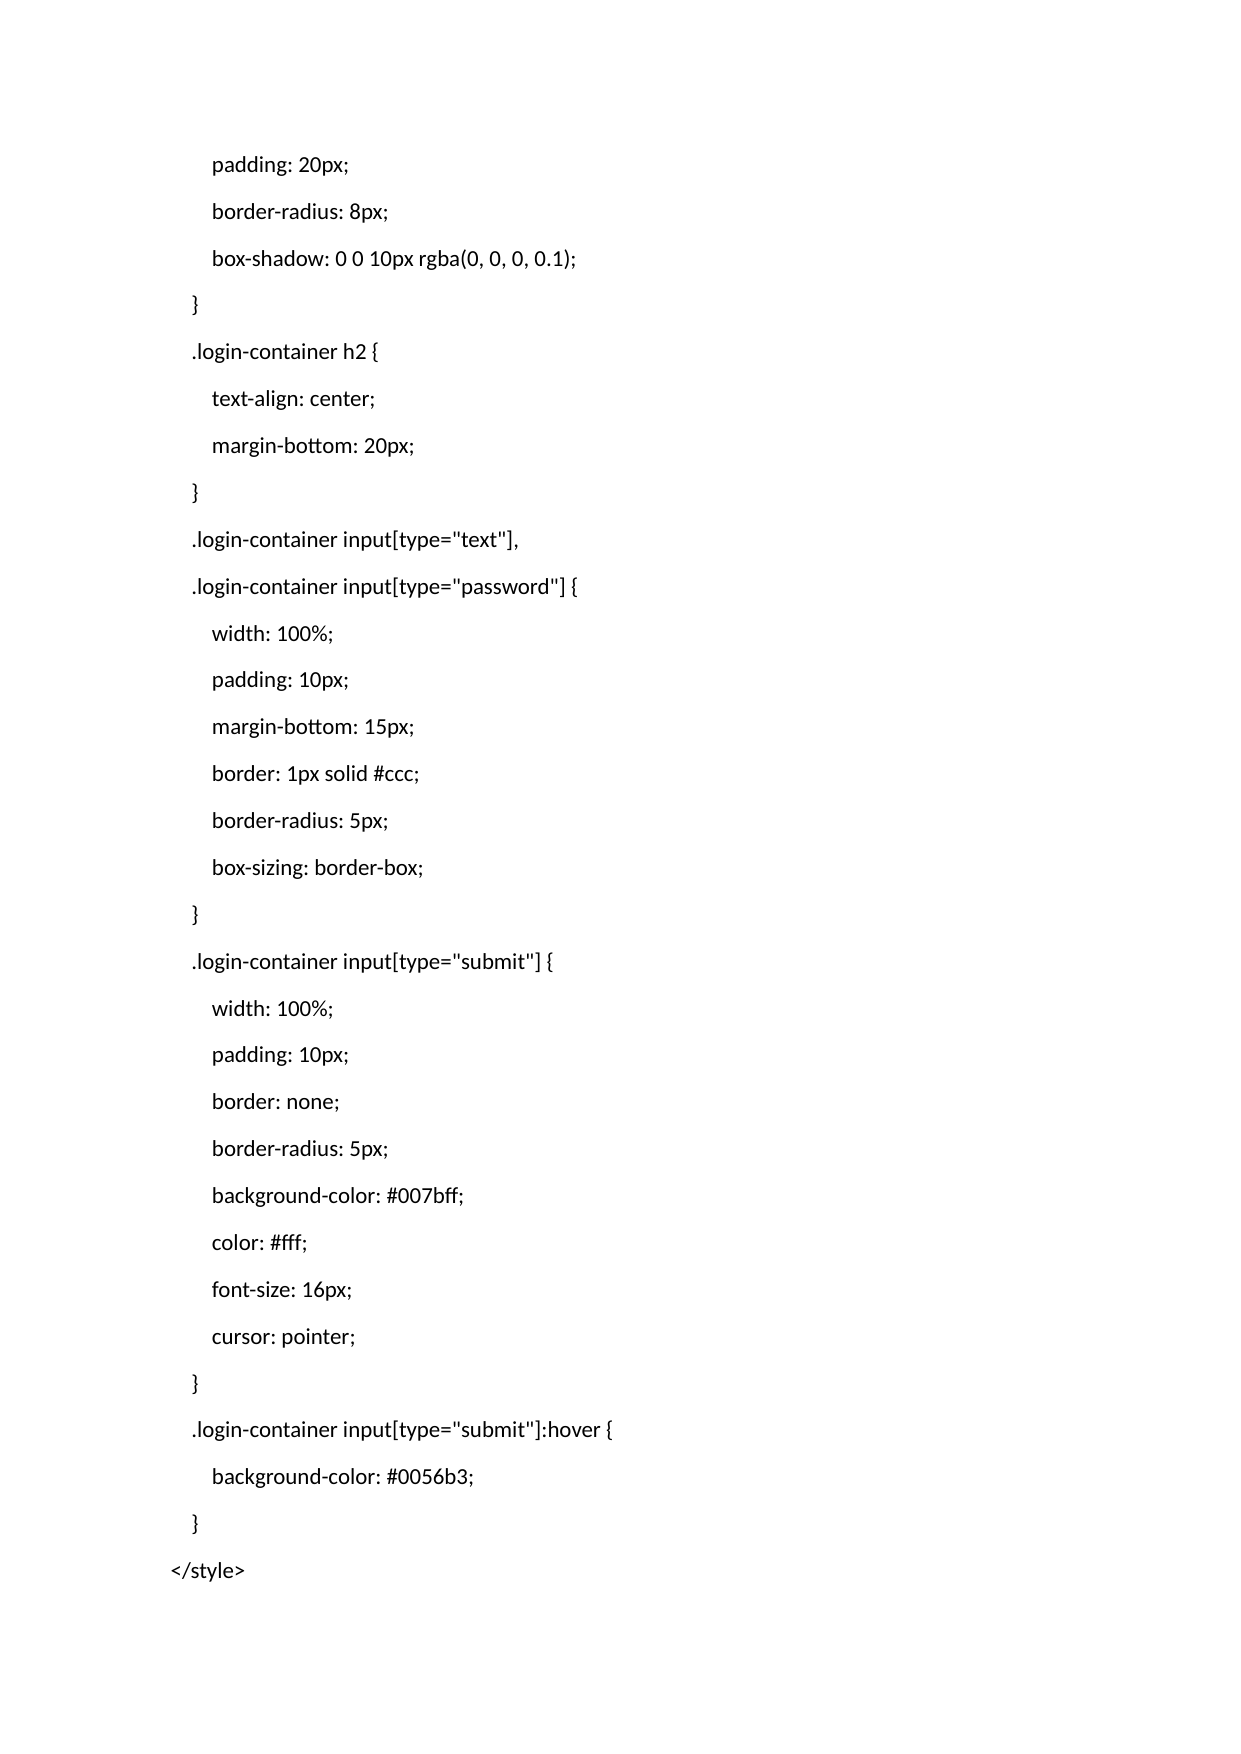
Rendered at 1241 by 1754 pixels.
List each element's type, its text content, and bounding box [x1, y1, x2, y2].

text border: 1px solid #ccc; [150, 759, 1090, 787]
text .login-container input[type="password"] { [150, 572, 1090, 600]
text margin-bottom: 15px; [150, 712, 1090, 741]
text background-color: #007bff; [150, 1181, 1090, 1209]
text text-align: center; [150, 384, 1090, 412]
text border-radius: 5px; [150, 806, 1090, 834]
text } [150, 1369, 1090, 1397]
text background-color: #0056b3; [150, 1462, 1090, 1491]
text padding: 20px; [150, 150, 1090, 178]
text padding: 10px; [150, 666, 1090, 694]
text margin-bottom: 20px; [150, 431, 1090, 459]
text .login-container h2 { [150, 337, 1090, 366]
text box-shadow: 0 0 10px rgba(0, 0, 0, 0.1); [150, 244, 1090, 272]
text padding: 10px; [150, 1041, 1090, 1069]
text .login-container input[type="submit"] { [150, 947, 1090, 975]
text .login-container input[type="submit"]:hover { [150, 1416, 1090, 1444]
text </style> [150, 1556, 1090, 1584]
text } [150, 478, 1090, 506]
text } [150, 1509, 1090, 1537]
text box-sizing: border-box; [150, 853, 1090, 881]
text width: 100%; [150, 619, 1090, 647]
text .login-container input[type="text"], [150, 525, 1090, 553]
text border-radius: 8px; [150, 197, 1090, 225]
text border-radius: 5px; [150, 1134, 1090, 1162]
text cursor: pointer; [150, 1322, 1090, 1350]
text border: none; [150, 1087, 1090, 1116]
text color: #fff; [150, 1228, 1090, 1256]
text } [150, 900, 1090, 928]
text font-size: 16px; [150, 1275, 1090, 1303]
text width: 100%; [150, 994, 1090, 1022]
text } [150, 291, 1090, 319]
